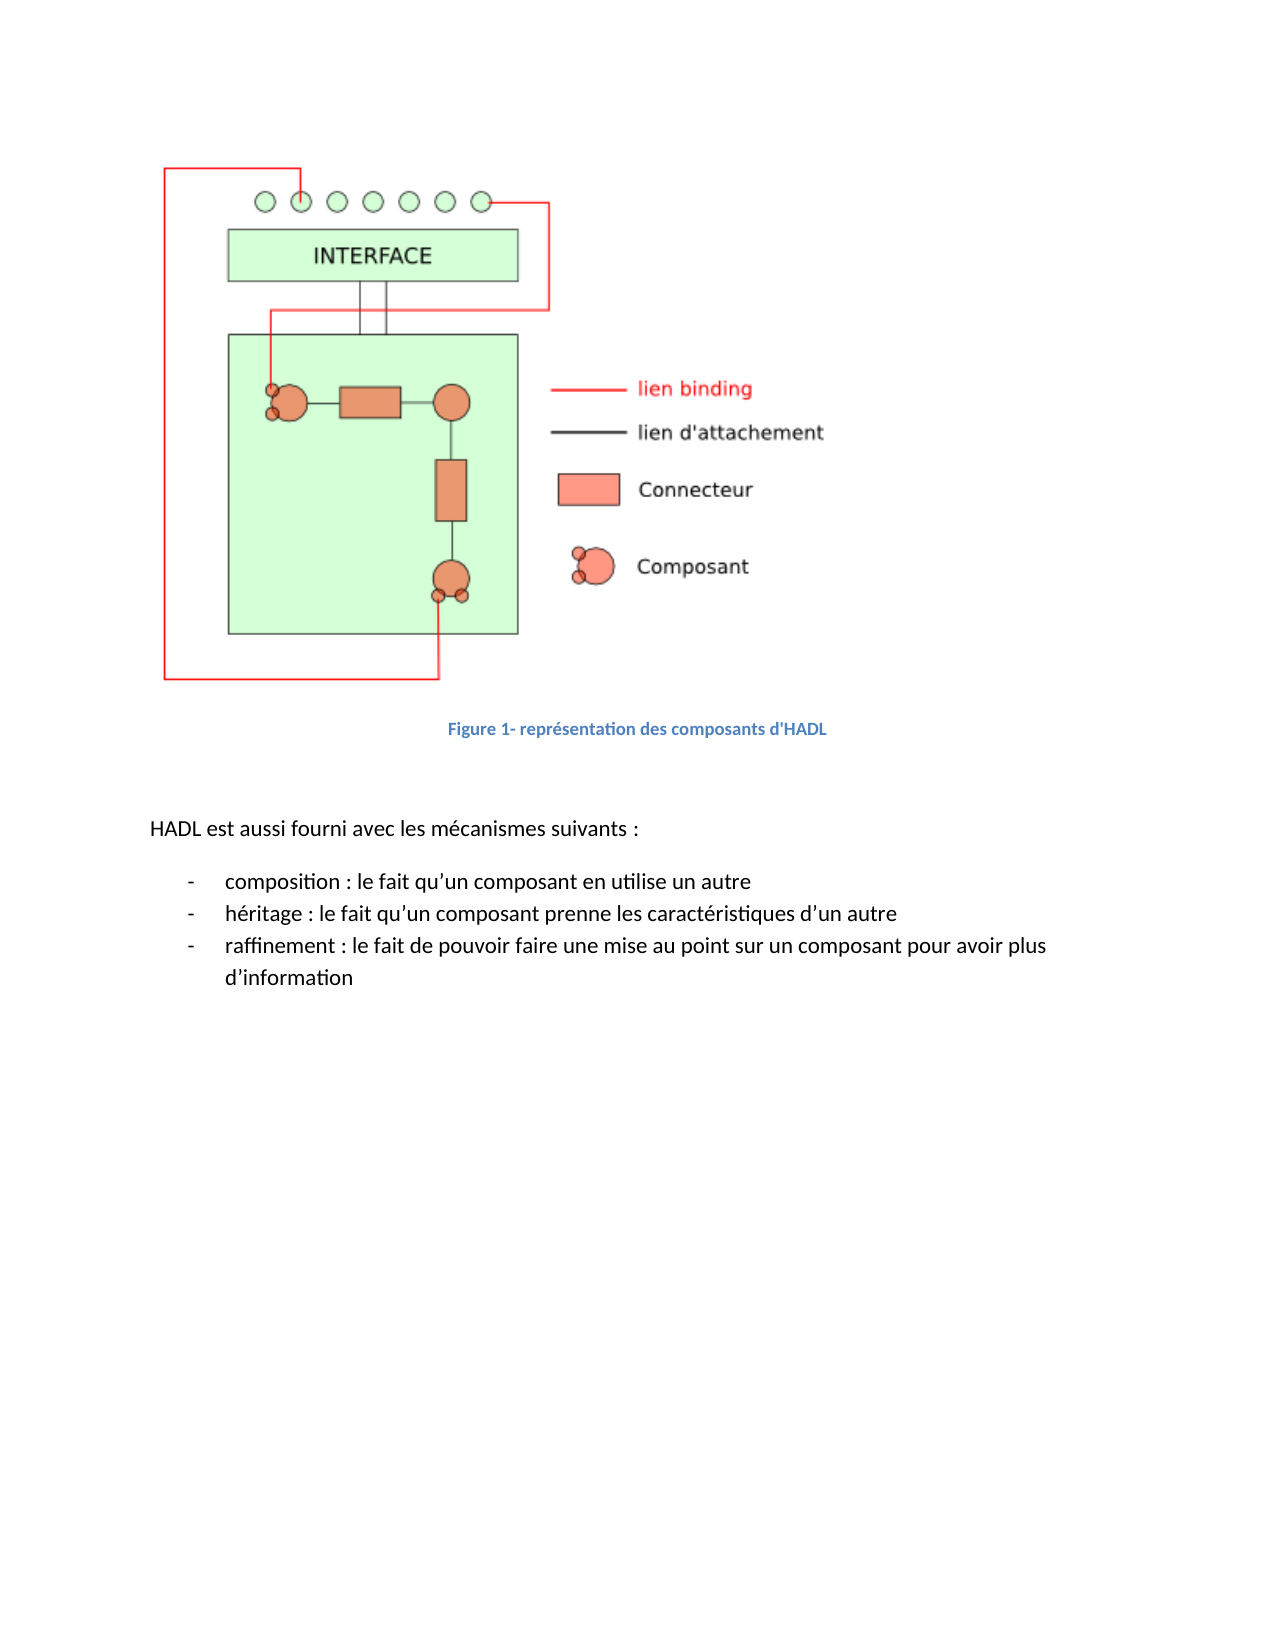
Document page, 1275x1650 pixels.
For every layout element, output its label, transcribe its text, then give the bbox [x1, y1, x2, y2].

list raffinement : le fait de pouvoir faire une mise au point sur un composant pour avoir plus d’information [187, 931, 1125, 992]
text Figure 1- représentation des composants d'HADL [150, 717, 1125, 740]
text HADL est aussi fourni avec les mécanismes suivants : [150, 814, 1125, 842]
list composition : le fait qu’un composant en utilise un autre [187, 867, 1125, 895]
list héritage : le fait qu’un composant prenne les caractéristiques d’un autre [187, 899, 1125, 927]
picture [150, 150, 841, 693]
